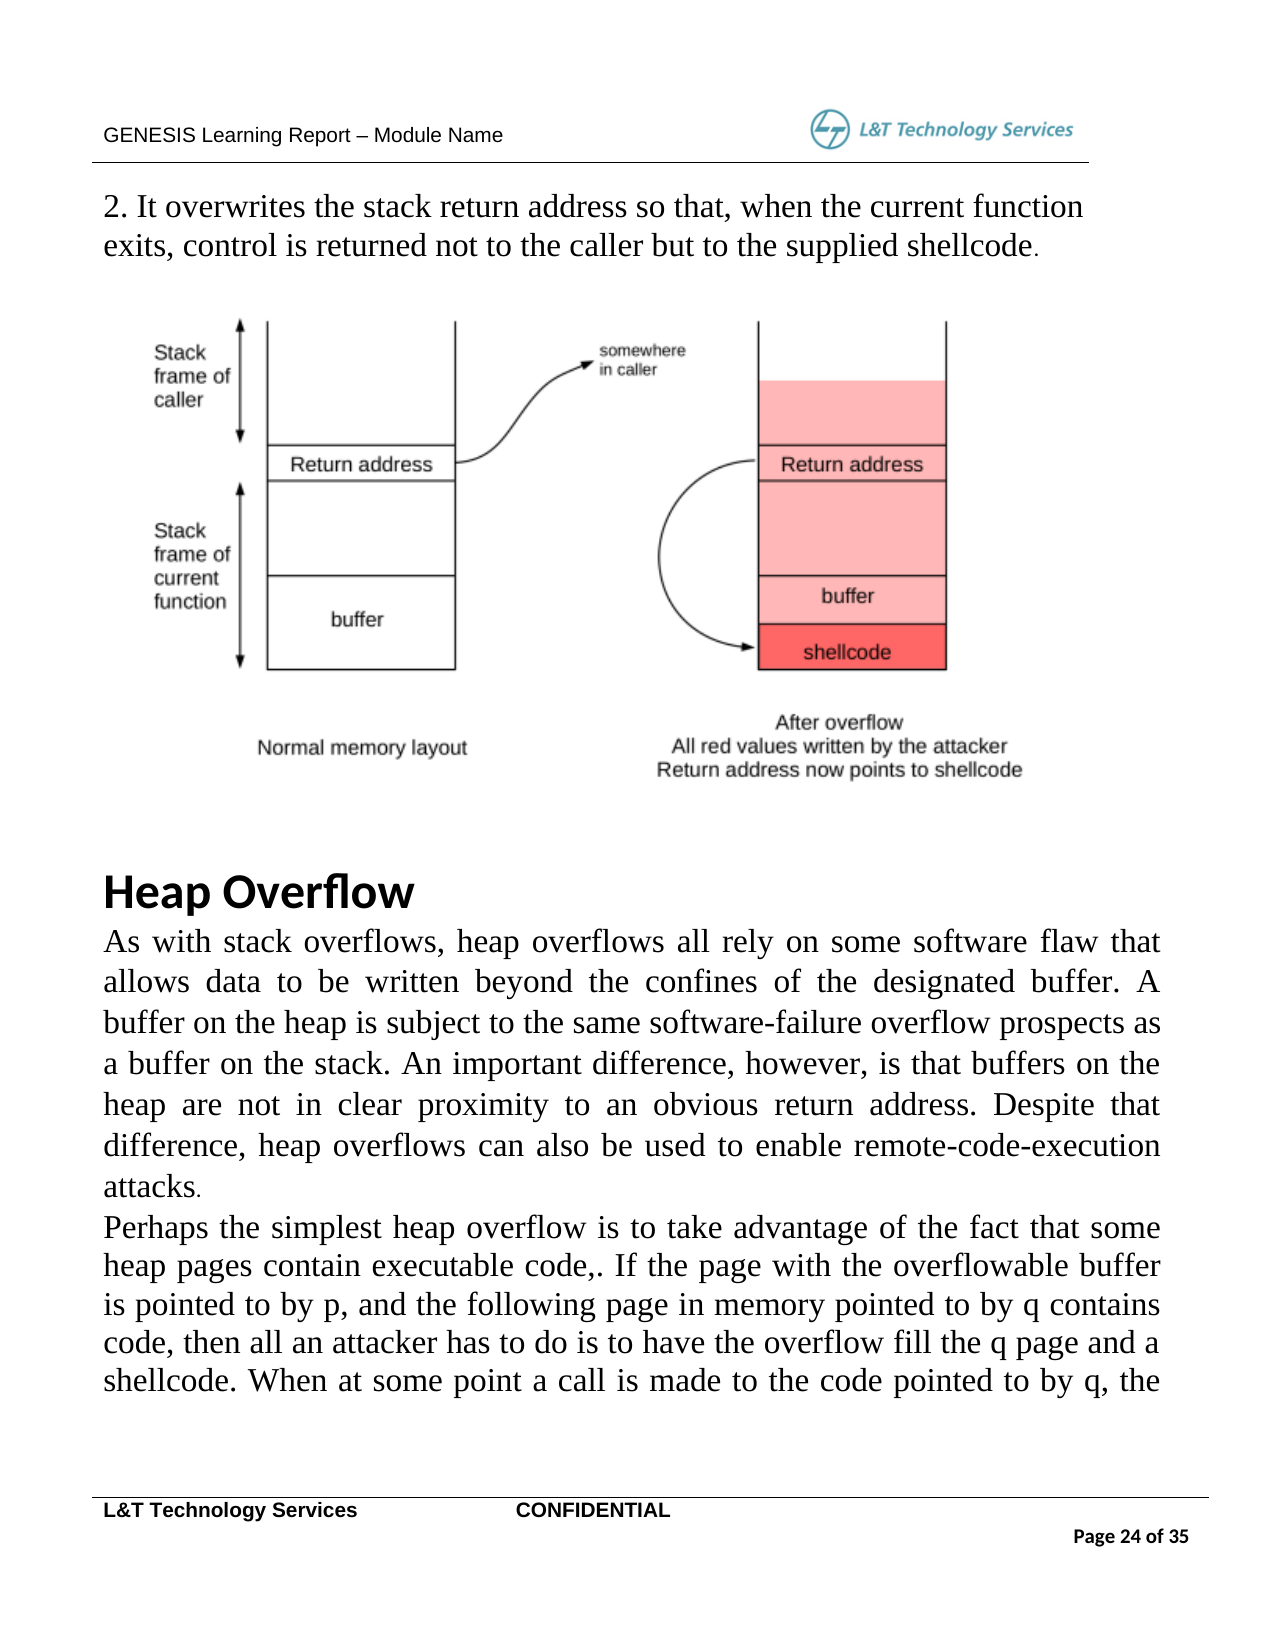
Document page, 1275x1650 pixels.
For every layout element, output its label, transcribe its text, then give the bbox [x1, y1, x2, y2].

picture [103, 301, 1063, 799]
text 2. It overwrites the stack return address so that, when the current function exits, control is returned not to the caller but to the supplied shellcode. [103, 187, 1162, 263]
text As with stack overflows, heap overflows all rely on some software flaw that allows data to be written beyond the confines of the designated buffer. A buffer on the heap is subject to the same software-failure overflow prospects as a buffer on the stack. An important difference, however, is that buffers on the heap are not in clear proximity to an obvious return address. Despite that difference, heap overflows can also be used to enable remote-code-execution attacks. [103, 921, 1162, 1205]
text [103, 1207, 1162, 1399]
text Heap Overflow [103, 860, 1162, 921]
